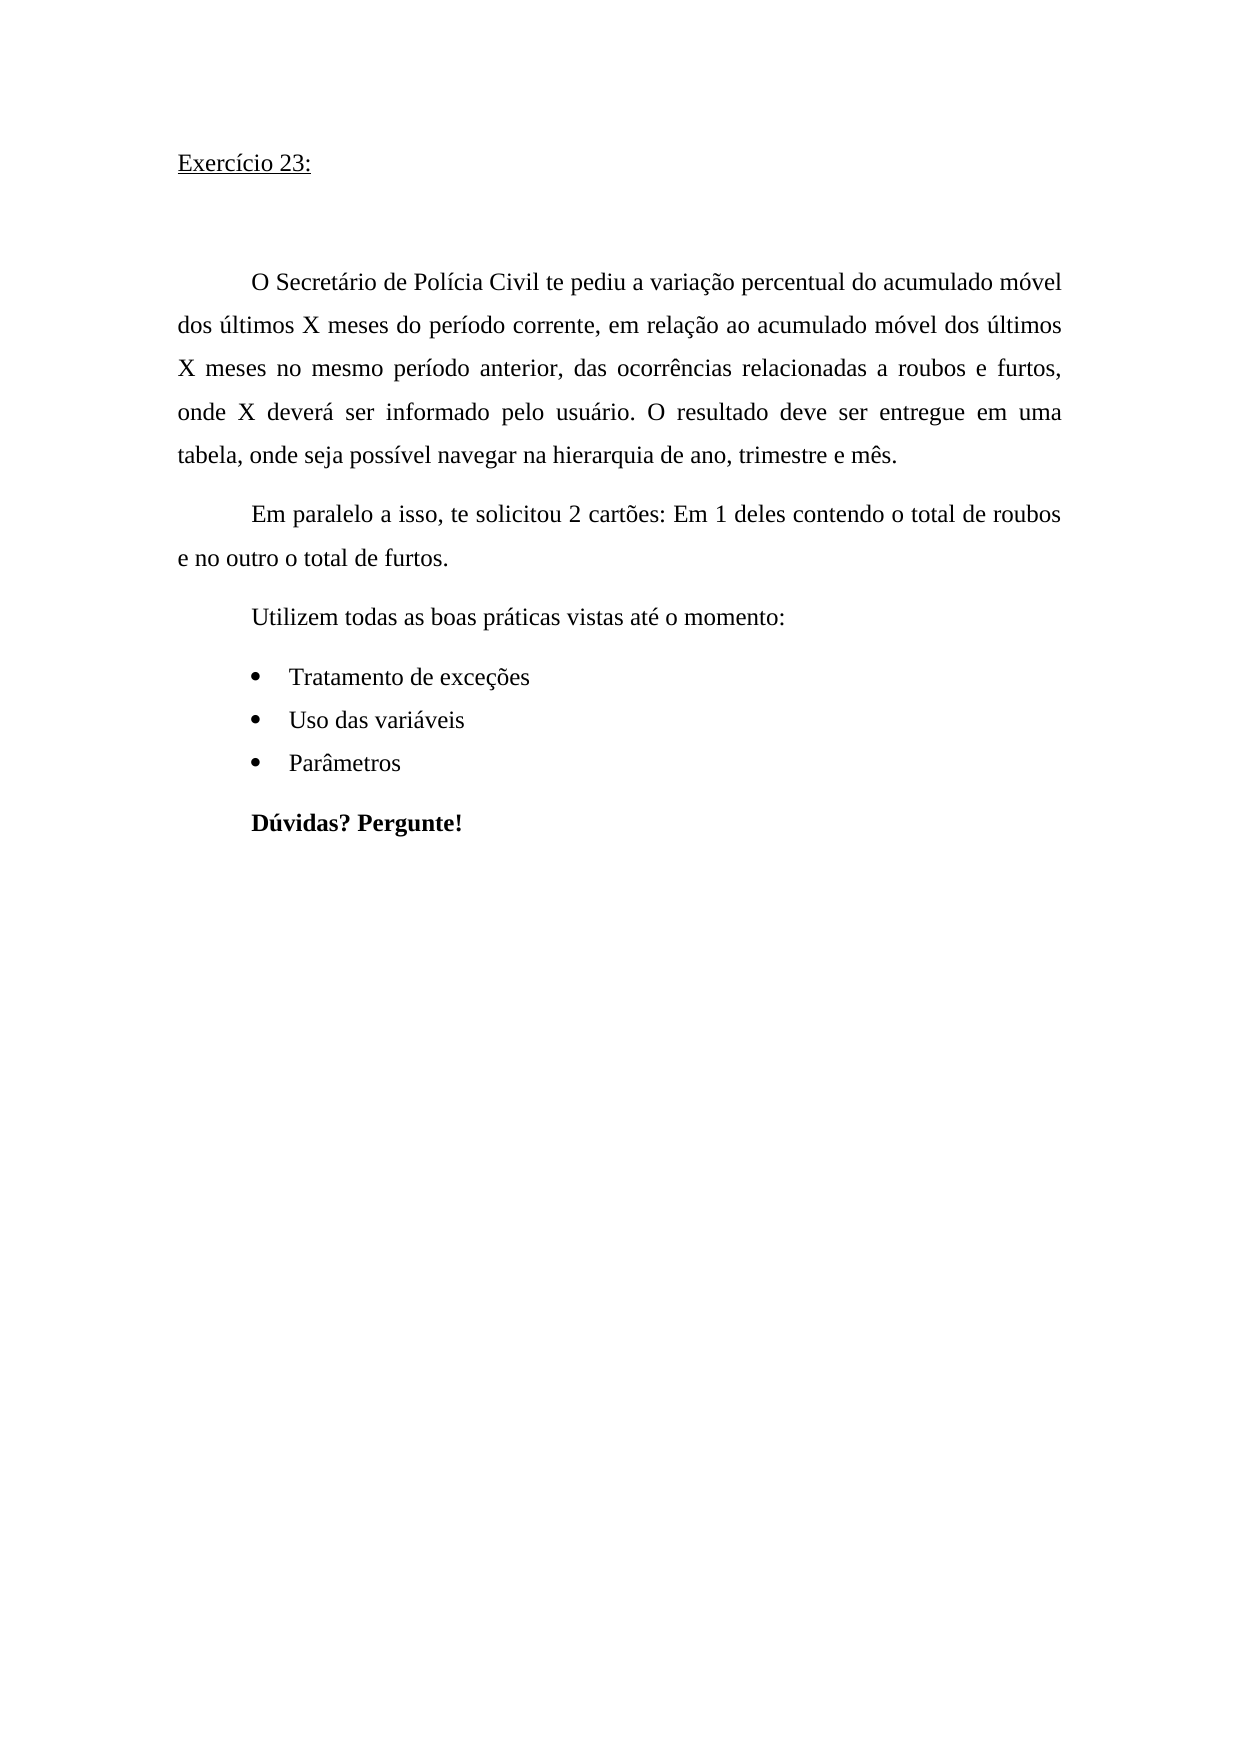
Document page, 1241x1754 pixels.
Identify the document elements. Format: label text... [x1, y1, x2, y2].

list Parâmetros [251, 748, 1063, 777]
list Tratamento de exceções [251, 662, 1063, 691]
list Uso das variáveis [251, 705, 1063, 734]
text Utilizem todas as boas práticas vistas até o momento: [177, 602, 1063, 631]
text Dúvidas? Pergunte! [177, 808, 1063, 837]
text Exercício 23: [177, 148, 1063, 176]
text O Secretário de Polícia Civil te pediu a variação percentual do acumulado móvel dos últimos X meses do período corrente, em relação ao acumulado móvel dos últimos X meses no mesmo período anterior, das ocorrências relacionadas a roubos e furtos, onde X deverá ser informado pelo usuário. O resultado deve ser entregue em uma tabela, onde seja possível navegar na hierarquia de ano, trimestre e mês. [177, 267, 1063, 468]
text Em paralelo a isso, te solicitou 2 cartões: Em 1 deles contendo o total de roubos e no outro o total de furtos. [177, 499, 1063, 571]
